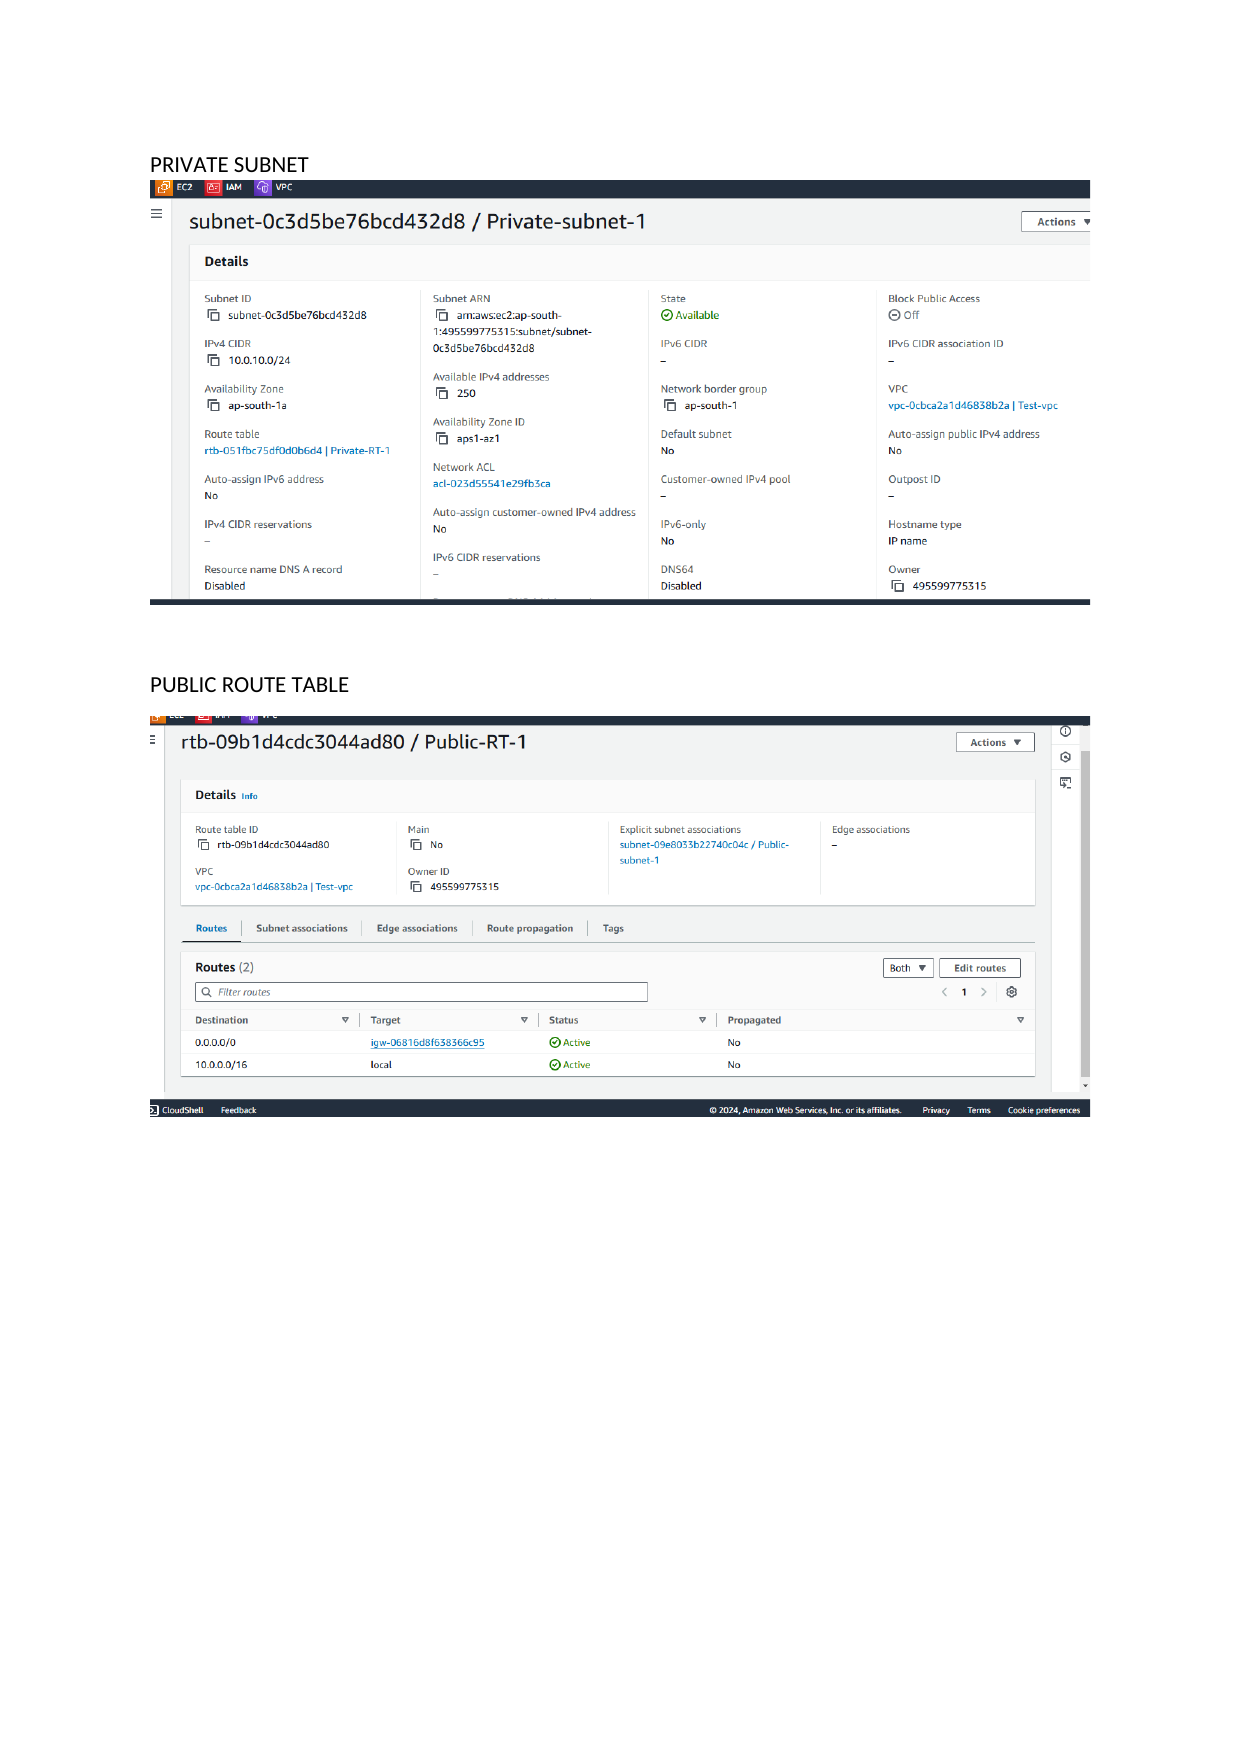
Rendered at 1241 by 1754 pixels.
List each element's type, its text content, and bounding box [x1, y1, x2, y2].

text PRIVATE SUBNET [150, 150, 1090, 180]
text PUBLIC ROUTE TABLE [150, 670, 1090, 698]
picture [150, 180, 1091, 605]
picture [150, 716, 1091, 1117]
